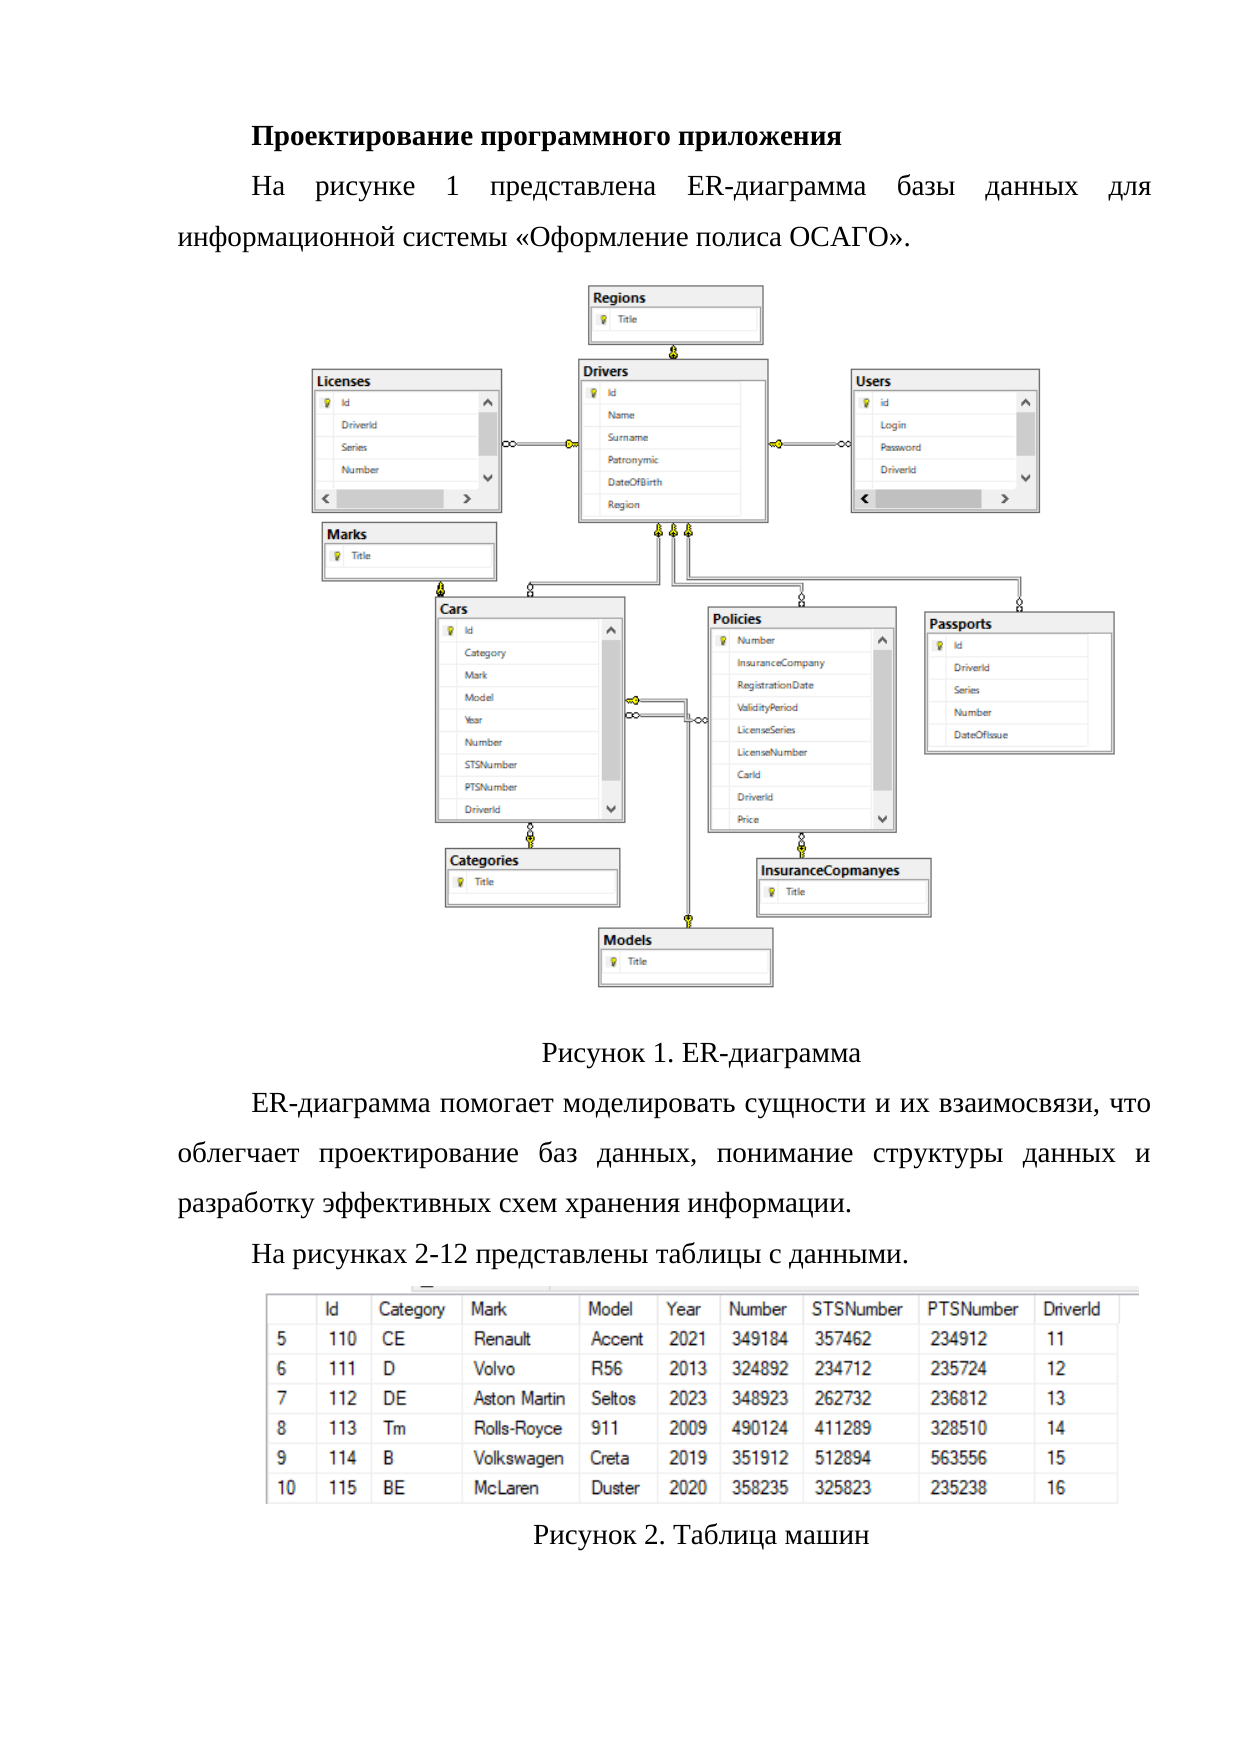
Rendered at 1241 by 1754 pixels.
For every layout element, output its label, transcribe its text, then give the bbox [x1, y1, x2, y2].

text ER-диаграмма помогает моделировать сущности и их взаимосвязи, что облегчает проектирование баз данных, понимание структуры данных и разработку эффективных схем хранения информации. [177, 1085, 1152, 1219]
text На рисунках 2-12 представлены таблицы с данными. [177, 1236, 1152, 1269]
subtitle Проектирование программного приложения [177, 118, 1152, 152]
text На рисунке 1 представлена ER-диаграмма базы данных для информационной системы «Оформление полиса ОСАГО». [177, 168, 1152, 252]
picture [267, 269, 1135, 1021]
picture [263, 1286, 1139, 1504]
text Рисунок 2. Таблица машин [177, 1517, 1152, 1551]
text Рисунок 1. ER-диаграмма [177, 1035, 1152, 1068]
